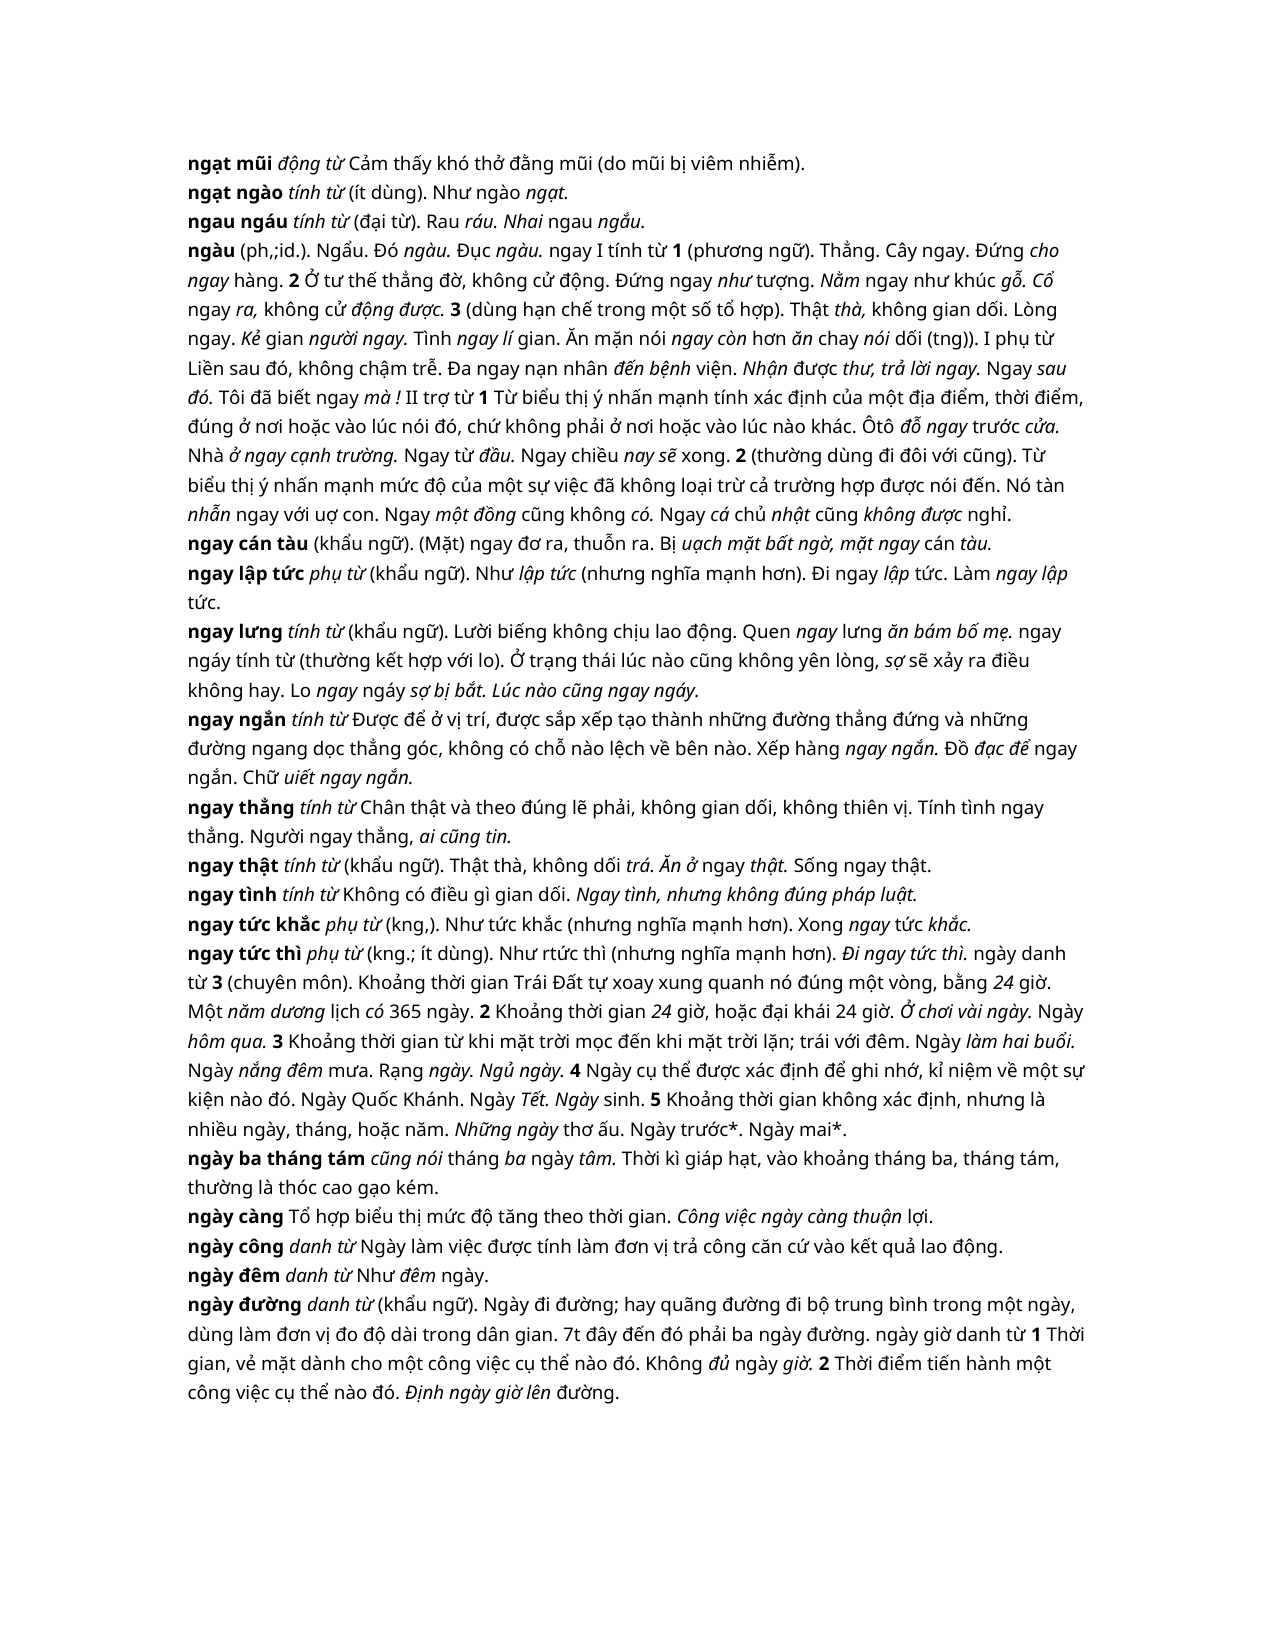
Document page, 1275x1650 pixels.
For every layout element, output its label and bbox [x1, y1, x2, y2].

text [187, 150, 1087, 1405]
